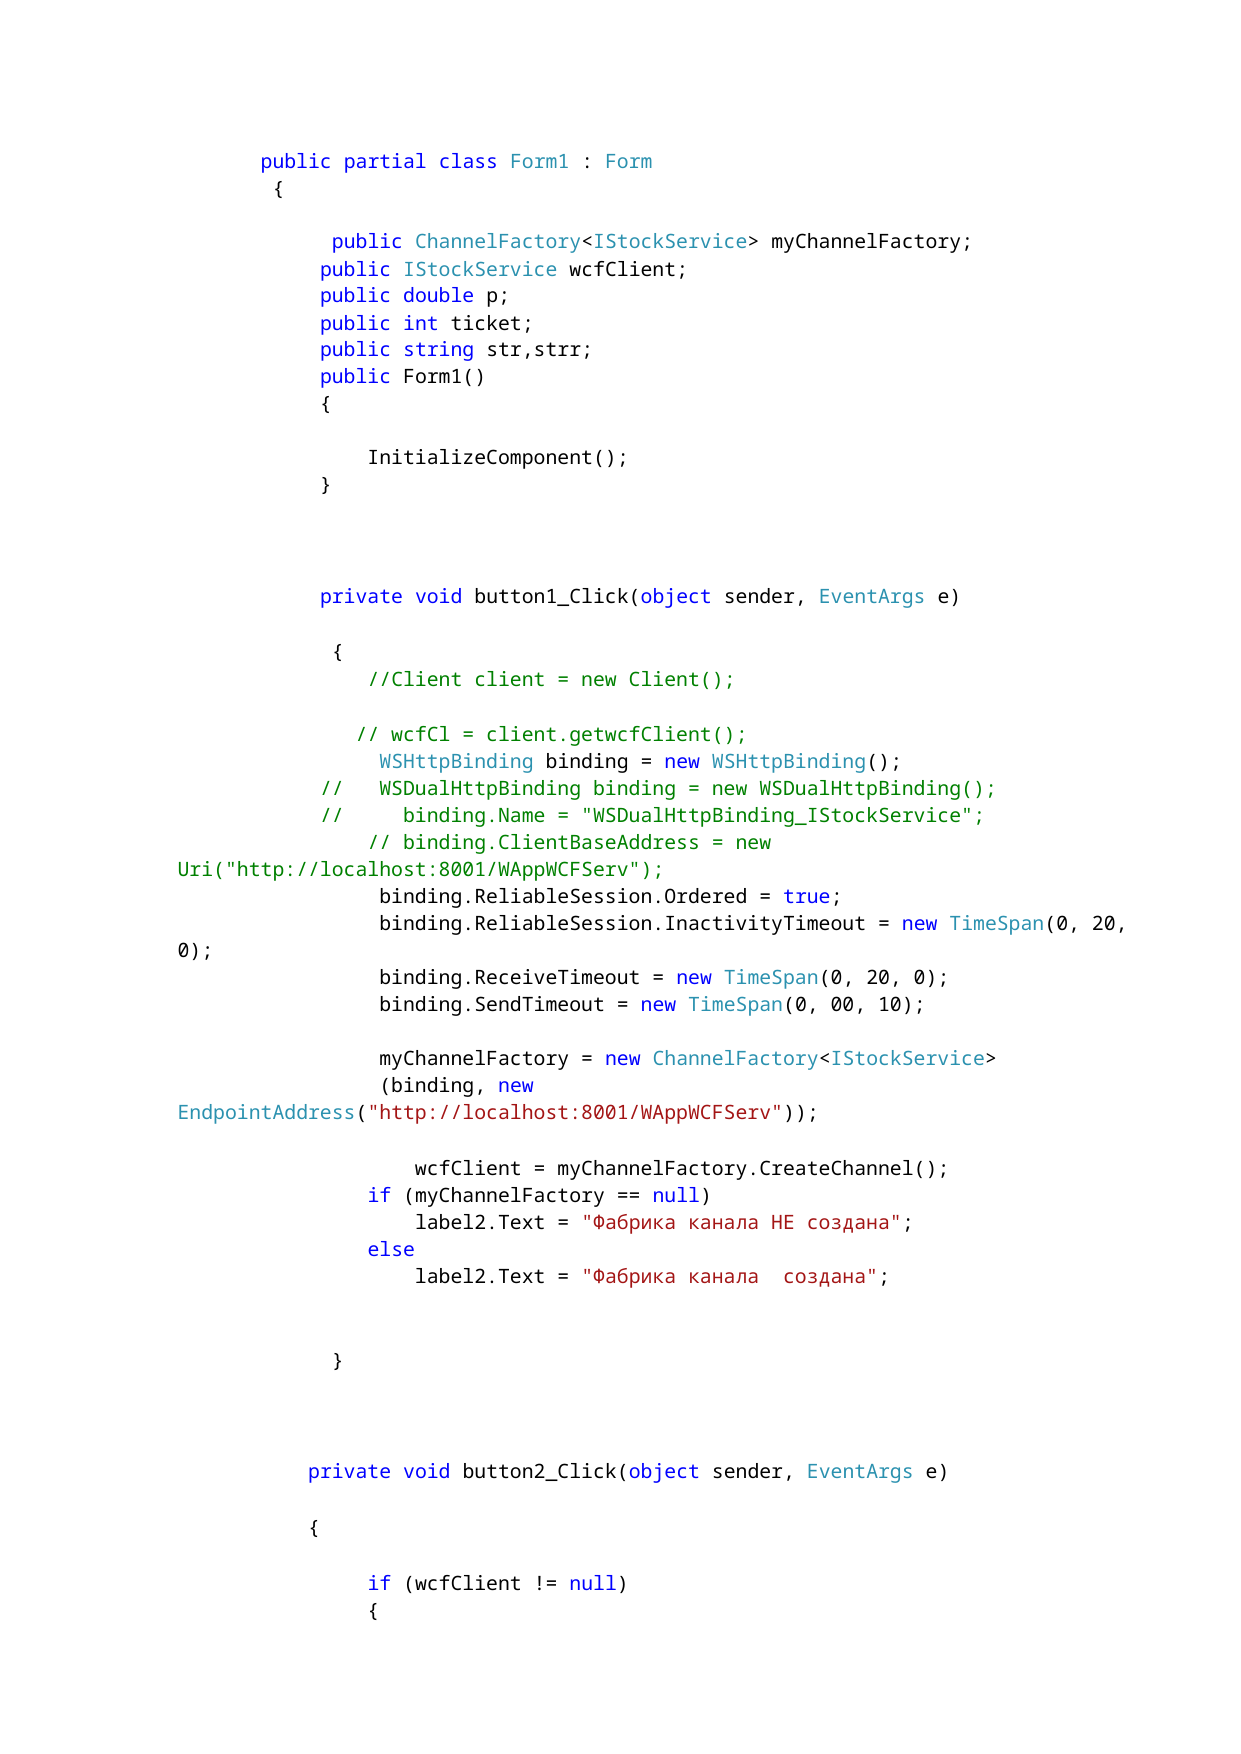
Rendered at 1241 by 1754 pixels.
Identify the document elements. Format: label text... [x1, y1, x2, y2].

text if (myChannelFactory == null) [177, 1181, 1152, 1208]
text } [177, 1346, 1152, 1373]
text InitializeComponent(); [177, 444, 1152, 471]
text public Form1() [177, 363, 1152, 390]
text binding.ReliableSession.Ordered = true; [177, 882, 1152, 909]
text private void button1_Click(object sender, EventArgs e) [177, 582, 1152, 609]
text binding.ReceiveTimeout = new TimeSpan(0, 20, 0); [177, 963, 1152, 990]
text label2.Text = "Фабрика канала создана"; [177, 1262, 1152, 1289]
text { [177, 390, 1152, 417]
text { [177, 174, 1152, 201]
text if (wcfClient != null) [177, 1569, 1152, 1596]
text binding.ReliableSession.InactivityTimeout = new TimeSpan(0, 20, 0); [177, 909, 1152, 963]
text private void button2_Click(object sender, EventArgs e) [177, 1458, 1152, 1485]
text public double p; [177, 282, 1152, 309]
text // WSDualHttpBinding binding = new WSDualHttpBinding(); [177, 774, 1152, 801]
text wcfClient = myChannelFactory.CreateChannel(); [177, 1154, 1152, 1181]
text (binding, new EndpointAddress("http://localhost:8001/WAppWCFServ")); [177, 1071, 1152, 1125]
text WSHttpBinding binding = new WSHttpBinding(); [177, 747, 1152, 774]
text public IStockService wcfClient; [177, 255, 1152, 282]
text { [177, 1596, 1152, 1623]
text { [177, 1513, 1152, 1541]
text // binding.ClientBaseAddress = new Uri("http://localhost:8001/WAppWCFServ"); [177, 828, 1152, 882]
text public int ticket; [177, 309, 1152, 336]
text public string str,strr; [177, 336, 1152, 363]
text // wcfCl = client.getwcfClient(); [177, 721, 1152, 747]
text public partial class Form1 : Form [177, 147, 1152, 174]
text //Client client = new Client(); [177, 665, 1152, 692]
text myChannelFactory = new ChannelFactory<IStockService> [177, 1044, 1152, 1071]
text } [177, 471, 1152, 498]
text binding.SendTimeout = new TimeSpan(0, 00, 10); [177, 990, 1152, 1017]
text // binding.Name = "WSDualHttpBinding_IStockService"; [177, 801, 1152, 828]
text else [177, 1235, 1152, 1262]
text label2.Text = "Фабрика канала НЕ создана"; [177, 1208, 1152, 1235]
text public ChannelFactory<IStockService> myChannelFactory; [177, 228, 1152, 255]
text { [177, 638, 1152, 665]
